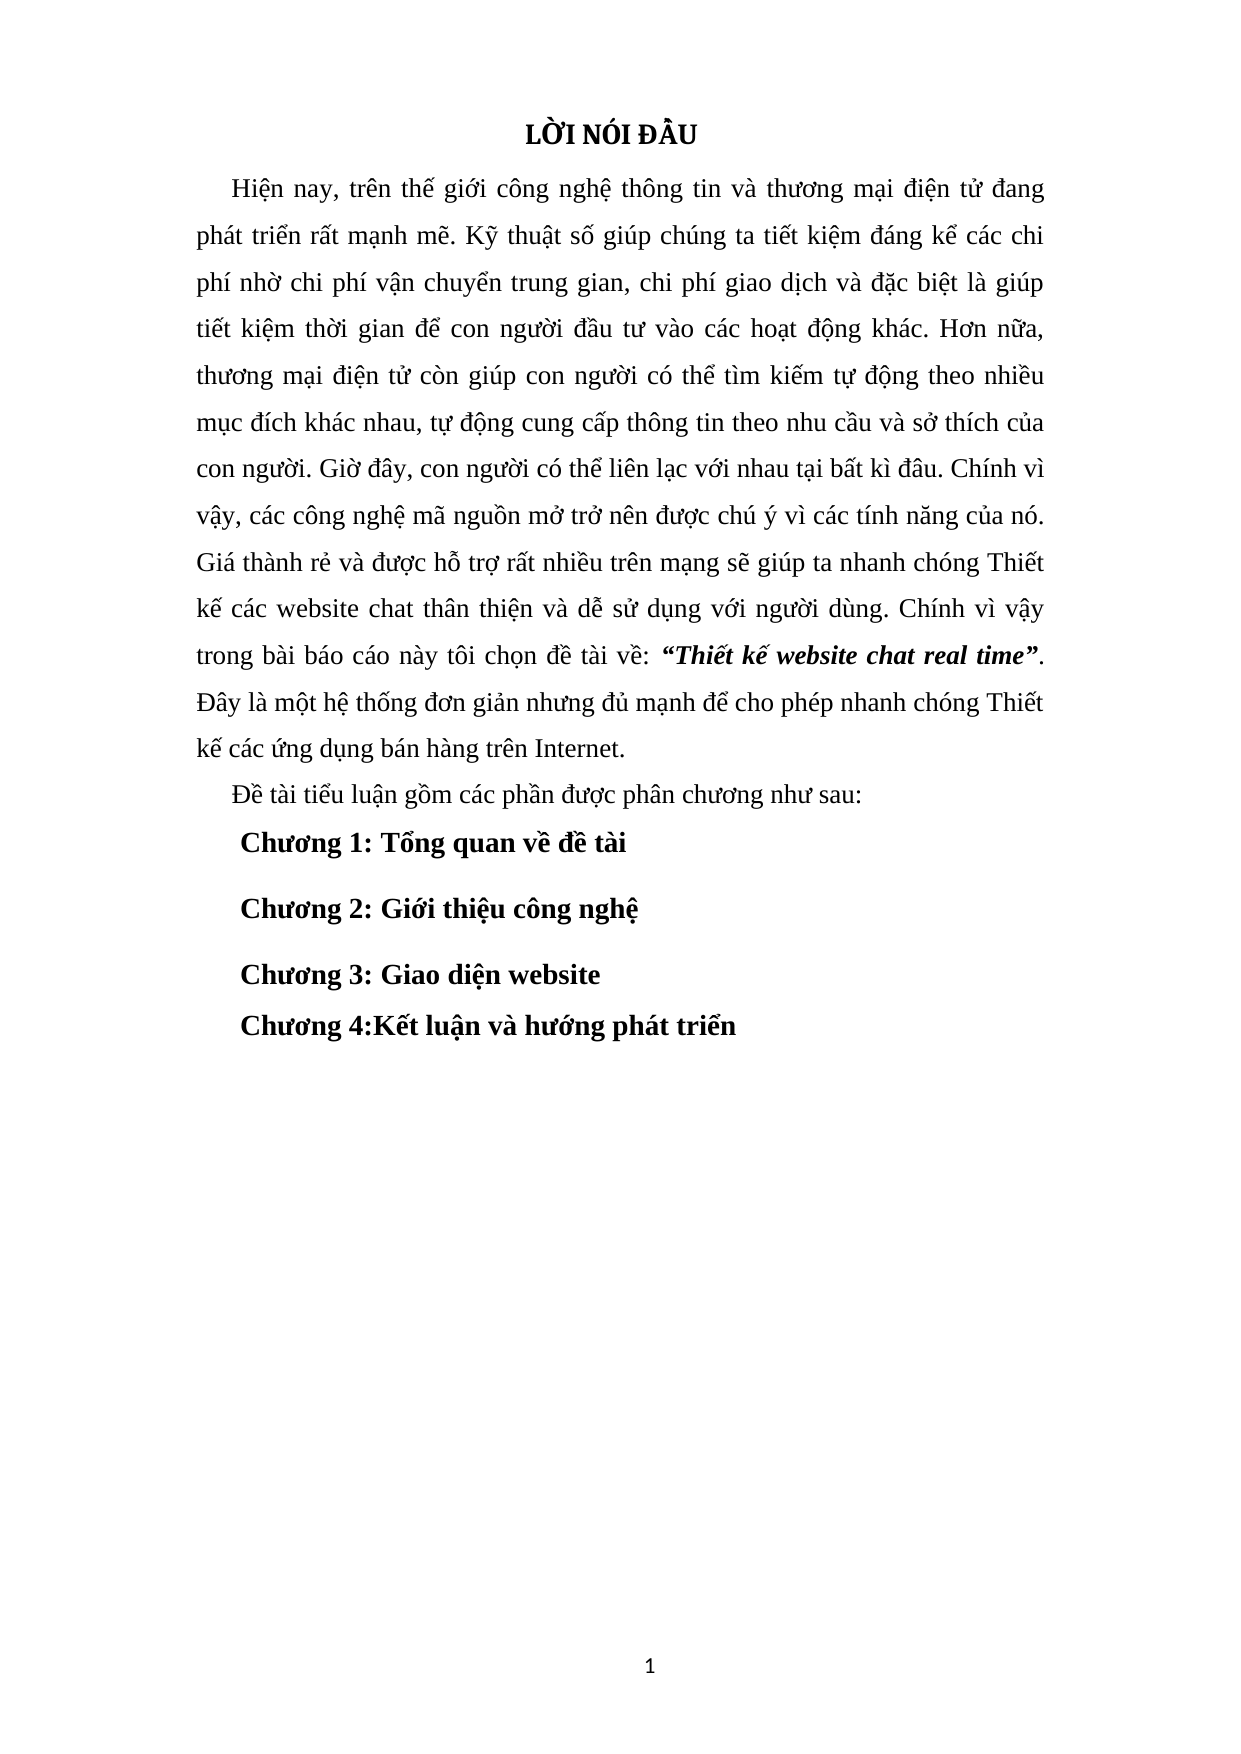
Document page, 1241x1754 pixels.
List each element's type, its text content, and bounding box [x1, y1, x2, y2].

subtitle Chương 1: Tổng quan về đề tài [240, 826, 1049, 859]
subtitle Chương 3: Giao diện website [240, 957, 1049, 991]
text Hiện nay, trên thế giới công nghệ thông tin và thương mại điện tử đang phát triển rất mạnh mẽ. Kỹ thuật số giúp chúng ta tiết kiệm đáng kể các chi phí nhờ chi phí vận chuyển trung gian, chi phí giao dịch và đặc biệt là giúp tiết kiệm thời gian để con người đầu tư vào các hoạt động khác. Hơn nữa, thương mại điện tử còn giúp con người có thể tìm kiếm tự động theo nhiều mục đích khác nhau, tự động cung cấp thông tin theo nhu cầu và sở thích của con người. Giờ đây, con người có thể liên lạc với nhau tại bất kì đâu. Chính vì vậy, các công nghệ mã nguồn mở trở nên được chú ý vì các tính năng của nó. Giá thành rẻ và được hỗ trợ rất nhiều trên mạng sẽ giúp ta nhanh chóng Thiết kế các website chat thân thiện và dễ sử dụng với người dùng. Chính vì vậy trong bài báo cáo này tôi chọn đề tài về: “Thiết kế website chat real time”. Đây là một hệ thống đơn giản nhưng đủ mạnh để cho phép nhanh chóng Thiết kế các ứng dụng bán hàng trên Internet. [196, 172, 1045, 763]
subtitle LỜI NÓI ĐẦU [177, 118, 1045, 152]
subtitle Chương 2: Giới thiệu công nghệ [240, 891, 1049, 925]
text Chương 4:Kết luận và hướng phát triển [240, 1008, 1049, 1041]
text Đề tài tiểu luận gồm các phần được phân chương như sau: [231, 779, 1122, 810]
